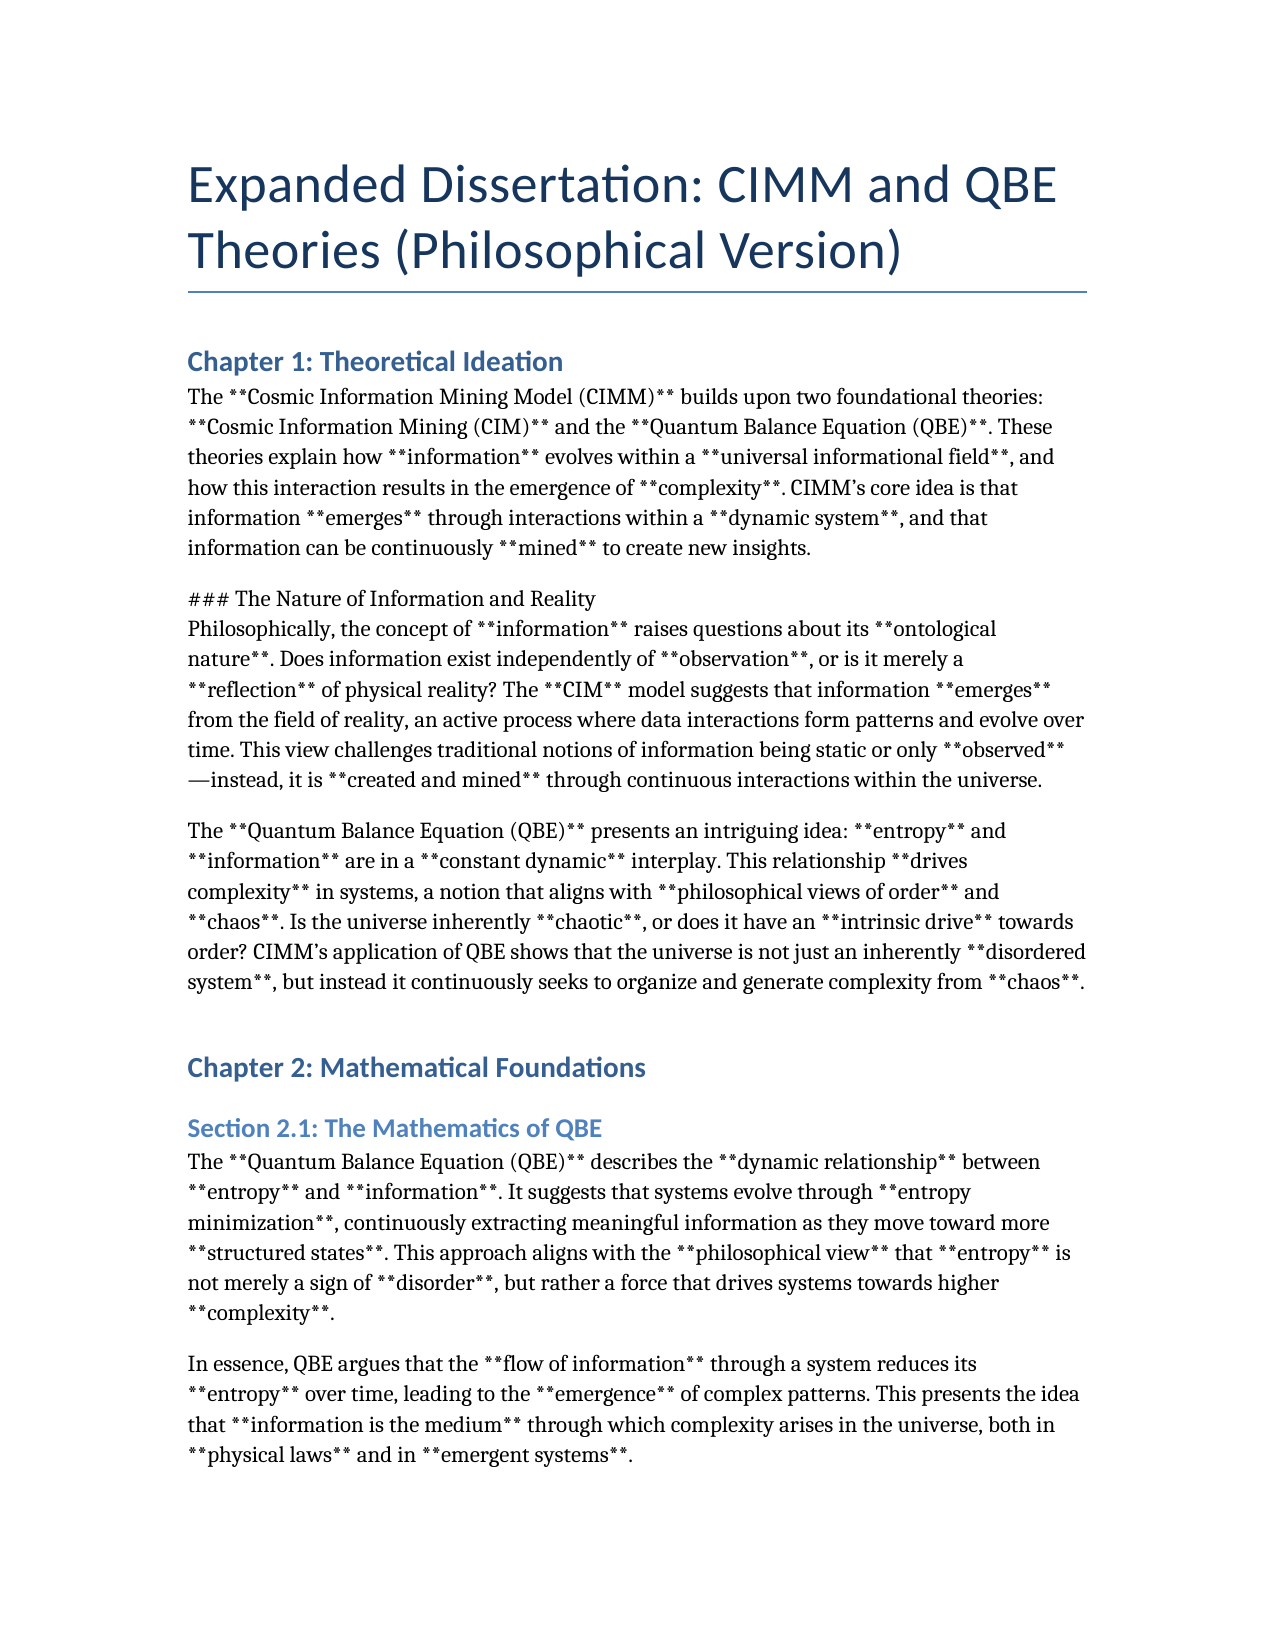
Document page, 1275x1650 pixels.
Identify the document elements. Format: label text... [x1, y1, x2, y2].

text ### The Nature of Information and Reality Philosophically, the concept of **information** raises questions about its **ontological nature**. Does information exist independently of **observation**, or is it merely a **reflection** of physical reality? The **CIM** model suggests that information **emerges** from the field of reality, an active process where data interactions form patterns and evolve over time. This view challenges traditional notions of information being static or only **observed**—instead, it is **created and mined** through continuous interactions within the universe. [187, 586, 1087, 793]
text The **Quantum Balance Equation (QBE)** describes the **dynamic relationship** between **entropy** and **information**. It suggests that systems evolve through **entropy minimization**, continuously extracting meaningful information as they move toward more **structured states**. This approach aligns with the **philosophical view** that **entropy** is not merely a sign of **disorder**, but rather a force that drives systems towards higher **complexity**. [187, 1149, 1087, 1326]
subtitle Chapter 1: Theoretical Ideation [187, 343, 1087, 378]
title Expanded Dissertation: CIMM and QBE Theories (Philosophical Version) [187, 150, 1087, 293]
text The **Quantum Balance Equation (QBE)** presents an intriguing idea: **entropy** and **information** are in a **constant dynamic** interplay. This relationship **drives complexity** in systems, a notion that aligns with **philosophical views of order** and **chaos**. Is the universe inherently **chaotic**, or does it have an **intrinsic drive** towards order? CIMM’s application of QBE shows that the universe is not just an inherently **disordered system**, but instead it continuously seeks to organize and generate complexity from **chaos**. [187, 818, 1087, 995]
text In essence, QBE argues that the **flow of information** through a system reduces its **entropy** over time, leading to the **emergence** of complex patterns. This presents the idea that **information is the medium** through which complexity arises in the universe, both in **physical laws** and in **emergent systems**. [187, 1351, 1087, 1468]
subtitle Section 2.1: The Mathematics of QBE [187, 1111, 1087, 1144]
text The **Cosmic Information Mining Model (CIMM)** builds upon two foundational theories: **Cosmic Information Mining (CIM)** and the **Quantum Balance Equation (QBE)**. These theories explain how **information** evolves within a **universal informational field**, and how this interaction results in the emergence of **complexity**. CIMM’s core idea is that information **emerges** through interactions within a **dynamic system**, and that information can be continuously **mined** to create new insights. [187, 384, 1087, 561]
subtitle Chapter 2: Mathematical Foundations [187, 1049, 1087, 1085]
